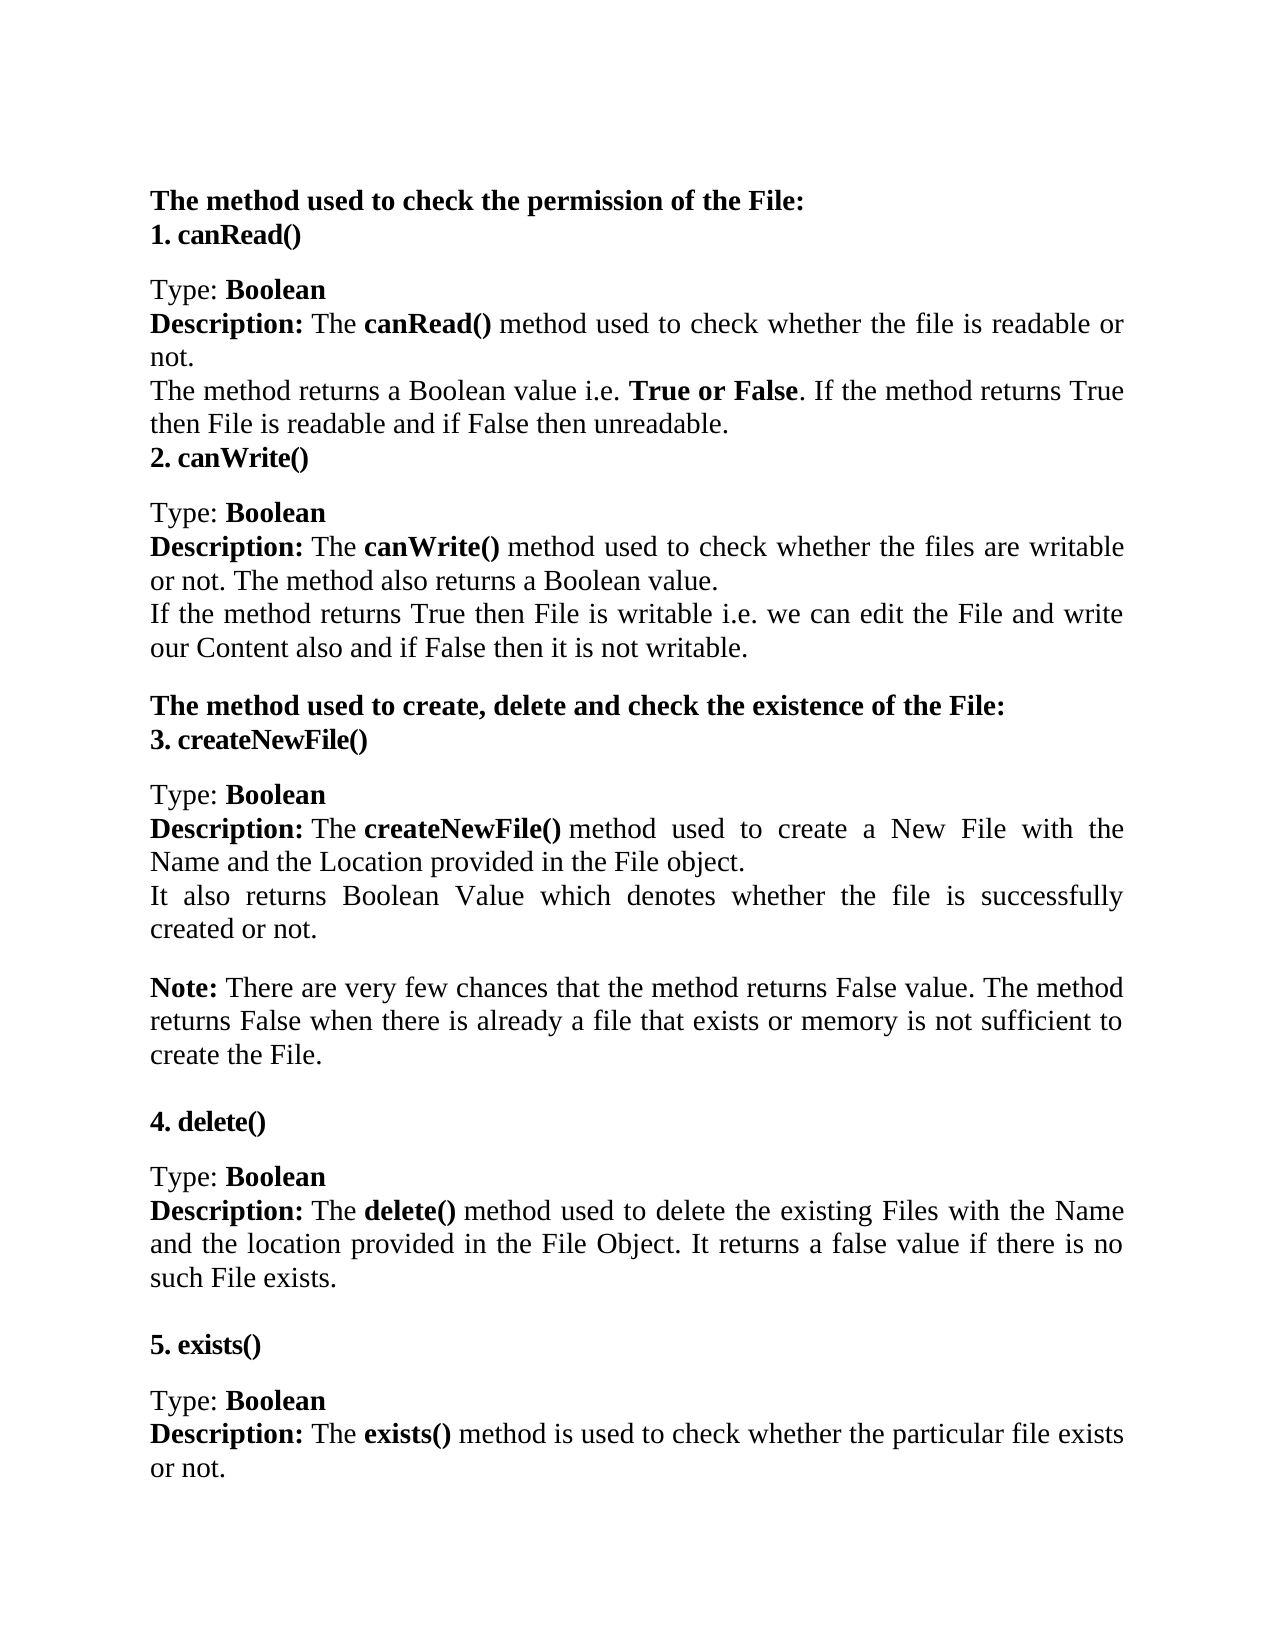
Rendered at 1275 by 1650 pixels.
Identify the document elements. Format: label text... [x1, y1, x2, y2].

text The method used to create, delete and check the existence of the File: [150, 688, 1125, 722]
text The method used to check the permission of the File: [150, 183, 1125, 217]
text Type: Boolean [150, 496, 1125, 529]
text If the method returns True then File is writable i.e. we can edit the File and write our Content also and if False then it is not writable. [150, 596, 1125, 663]
text Description: The canRead() method used to check whether the file is readable or not. [150, 306, 1125, 373]
text Type: Boolean [150, 1383, 1125, 1416]
text The method returns a Boolean value i.e. True or False. If the method returns True then File is readable and if False then unreadable. [150, 373, 1125, 440]
subtitle 1. canRead() [150, 217, 1125, 251]
text Type: Boolean [150, 1159, 1125, 1193]
subtitle 5. exists() [150, 1327, 1125, 1361]
text Description: The canWrite() method used to check whether the files are writable or not. The method also returns a Boolean value. [150, 529, 1125, 596]
text Type: Boolean [150, 777, 1125, 811]
subtitle 3. createNewFile() [150, 722, 1125, 755]
text Description: The delete() method used to delete the existing Files with the Name and the location provided in the File Object. It returns a false value if there is no such File exists. [150, 1193, 1125, 1294]
subtitle 4. delete() [150, 1104, 1125, 1138]
text It also returns Boolean Value which denotes whether the file is successfully created or not. [150, 878, 1125, 945]
text Description: The createNewFile() method used to create a New File with the Name and the Location provided in the File object. [150, 811, 1125, 878]
text Description: The exists() method is used to check whether the particular file exists or not. [150, 1416, 1125, 1483]
text Type: Boolean [150, 272, 1125, 306]
text Note: There are very few chances that the method returns False value. The method returns False when there is already a file that exists or memory is not sufficient to create the File. [150, 970, 1125, 1071]
subtitle 2. canWrite() [150, 440, 1125, 474]
